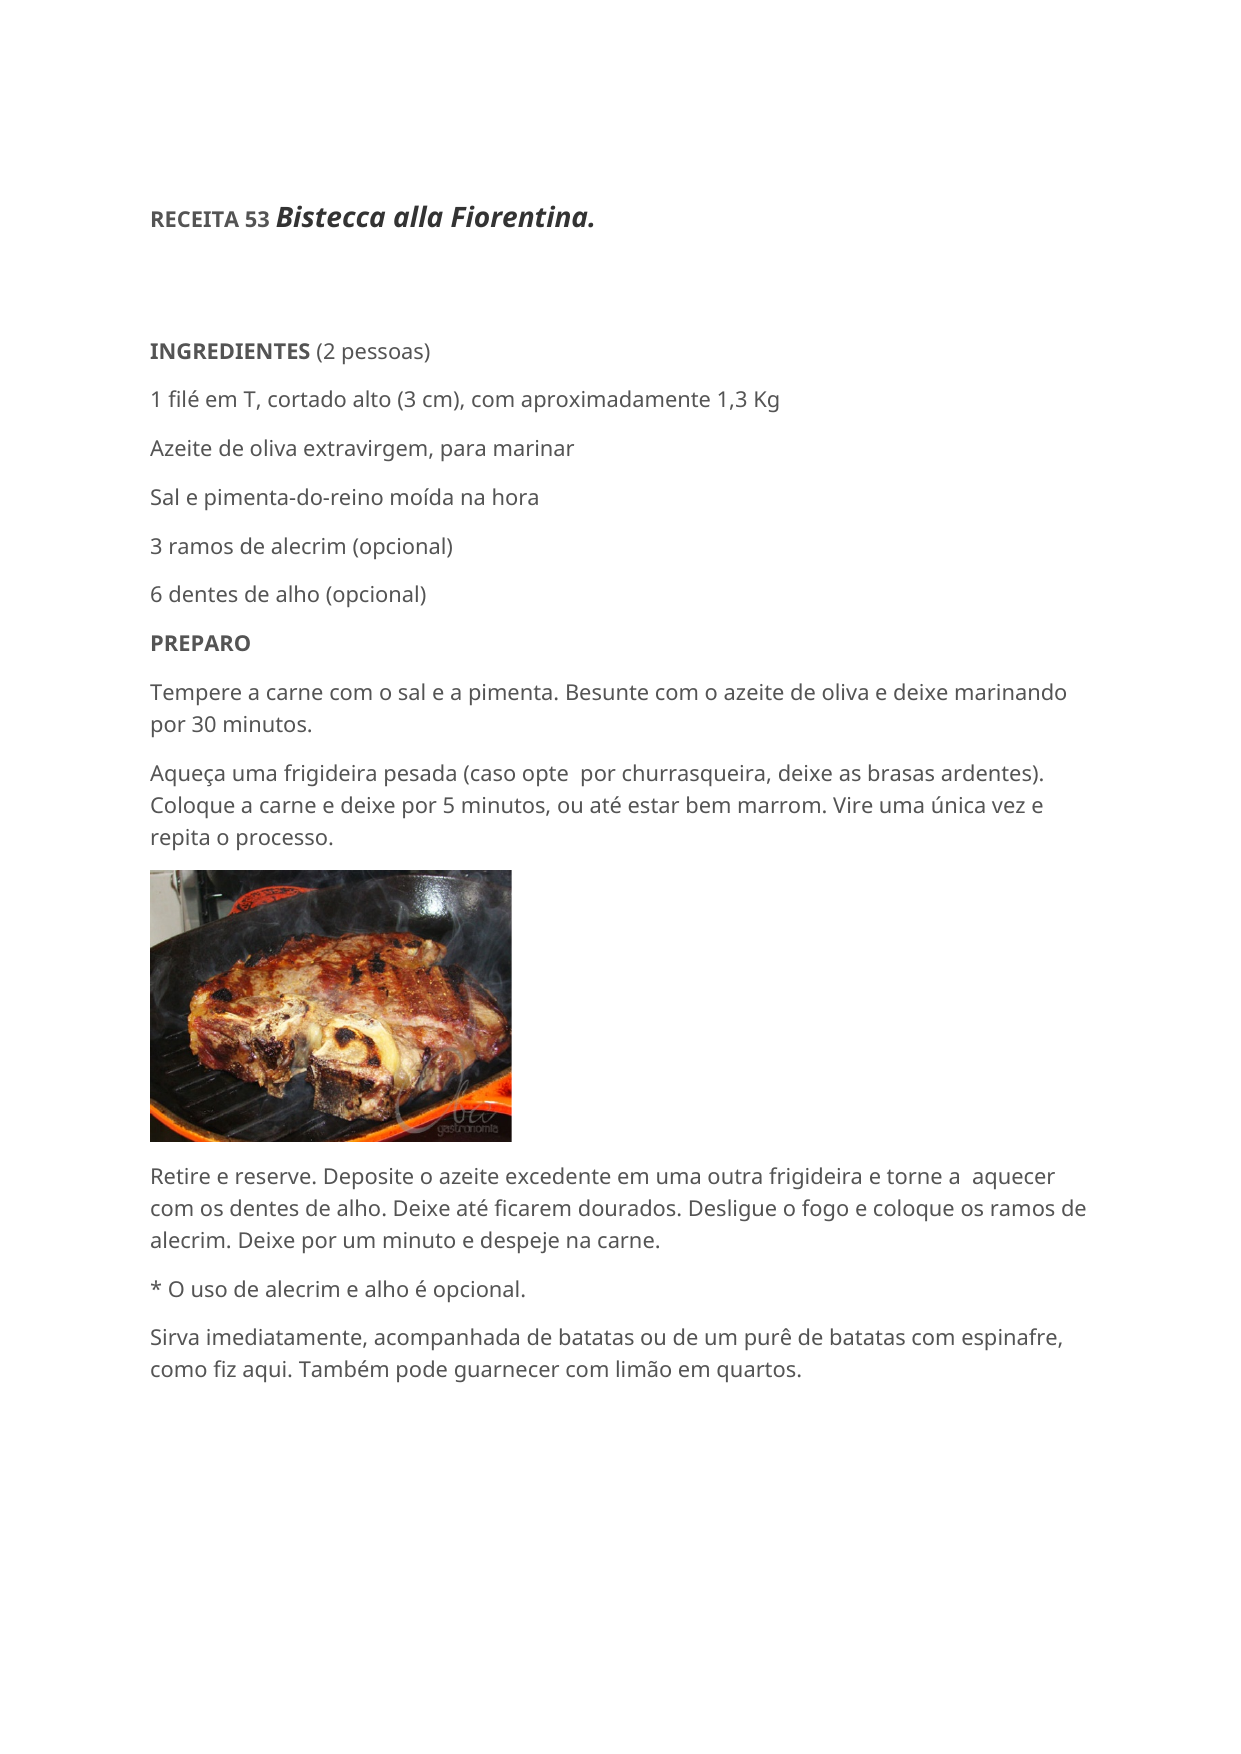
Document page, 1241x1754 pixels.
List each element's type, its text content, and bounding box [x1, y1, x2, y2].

picture [150, 870, 512, 1142]
text * O uso de alecrim e alho é opcional. [150, 1274, 1090, 1303]
text Sirva imediatamente, acompanhada de batatas ou de um purê de batatas com espinafre, como fiz aqui. Também pode guarnecer com limão em quartos. [150, 1322, 1090, 1384]
text 1 filé em T, cortado alto (3 cm), com aproximadamente 1,3 Kg [150, 384, 1090, 414]
text Retire e reserve. Deposite o azeite excedente em uma outra frigideira e torne a aquecer com os dentes de alho. Deixe até ficarem dourados. Desligue o fogo e coloque os ramos de alecrim. Deixe por um minuto e despeje na carne. [150, 1161, 1090, 1255]
text 3 ramos de alecrim (opcional) [150, 531, 1090, 561]
text PREPARO [150, 628, 1090, 658]
text Azeite de oliva extravirgem, para marinar [150, 433, 1090, 463]
subtitle RECEITA 53 Bistecca alla Fiorentina. [150, 197, 1090, 235]
text Tempere a carne com o sal e a pimenta. Besunte com o azeite de oliva e deixe marinando por 30 minutos. [150, 677, 1090, 739]
text Sal e pimenta-do-reino moída na hora [150, 482, 1090, 512]
text 6 dentes de alho (opcional) [150, 579, 1090, 609]
text Aqueça uma frigideira pesada (caso opte por churrasqueira, deixe as brasas ardentes). Coloque a carne e deixe por 5 minutos, ou até estar bem marrom. Vire uma única vez e repita o processo. [150, 758, 1090, 852]
text INGREDIENTES (2 pessoas) [150, 336, 1090, 366]
